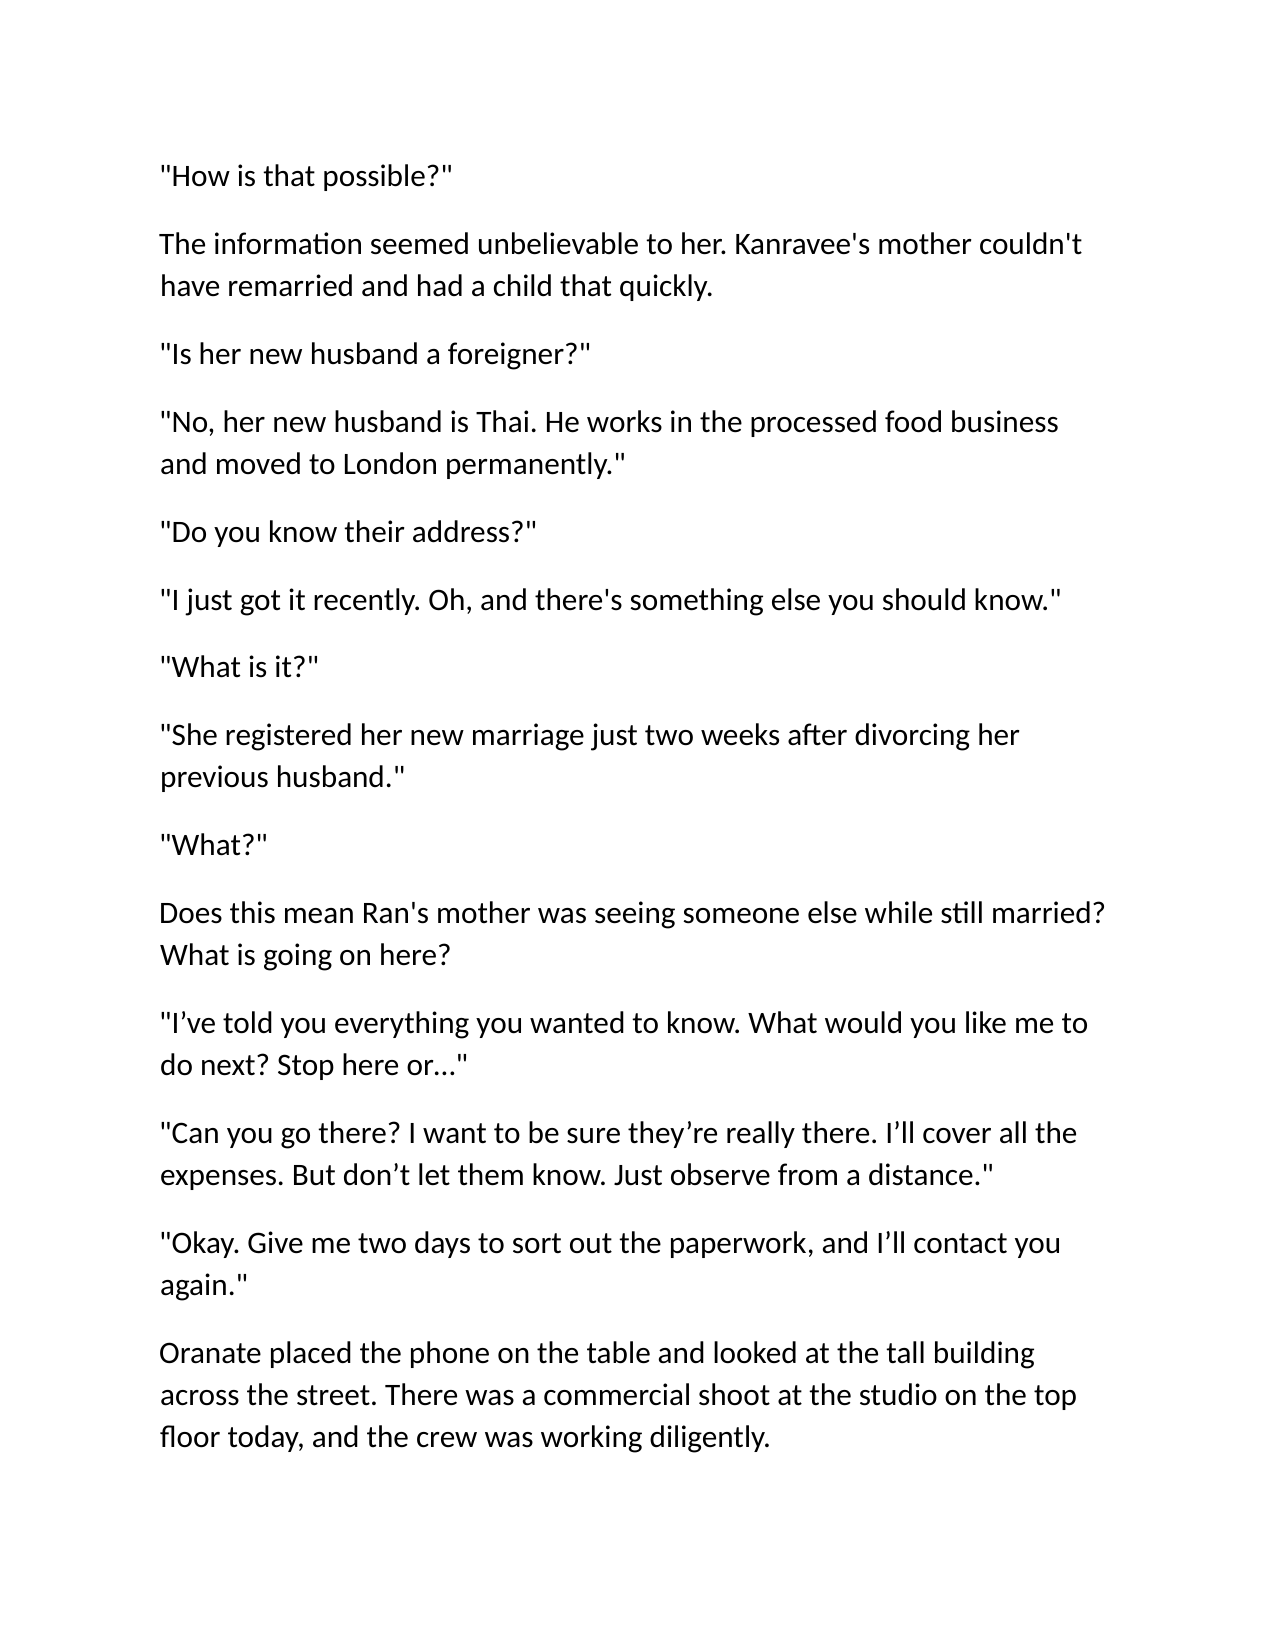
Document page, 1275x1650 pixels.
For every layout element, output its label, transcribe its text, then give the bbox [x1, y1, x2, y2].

text "Is her new husband a foreigner?" [159, 334, 1113, 372]
text Oranate placed the phone on the table and looked at the tall building across the street. There was a commercial shoot at the studio on the top floor today, and the crew was working diligently. [159, 1333, 1113, 1455]
text Does this mean Ran's mother was seeing someone else while still married? What is going on here? [159, 893, 1113, 973]
text "I just got it recently. Oh, and there's something else you should know." [159, 579, 1113, 618]
text "What is it?" [159, 647, 1113, 685]
text "Do you know their address?" [159, 512, 1113, 550]
text The information seemed unbelievable to her. Kanravee's mother couldn't have remarried and had a child that quickly. [159, 224, 1113, 304]
text "She registered her new marriage just two weeks after divorcing her previous husband." [159, 715, 1113, 795]
text "Can you go there? I want to be sure they’re really there. I’ll cover all the expenses. But don’t let them know. Just observe from a distance." [159, 1113, 1113, 1193]
text "No, her new husband is Thai. He works in the processed food business and moved to London permanently." [159, 402, 1113, 482]
text "How is that possible?" [159, 156, 1113, 194]
text "I’ve told you everything you wanted to know. What would you like me to do next? Stop here or…" [159, 1003, 1113, 1083]
text "What?" [159, 825, 1113, 863]
text "Okay. Give me two days to sort out the paperwork, and I’ll contact you again." [159, 1223, 1113, 1303]
